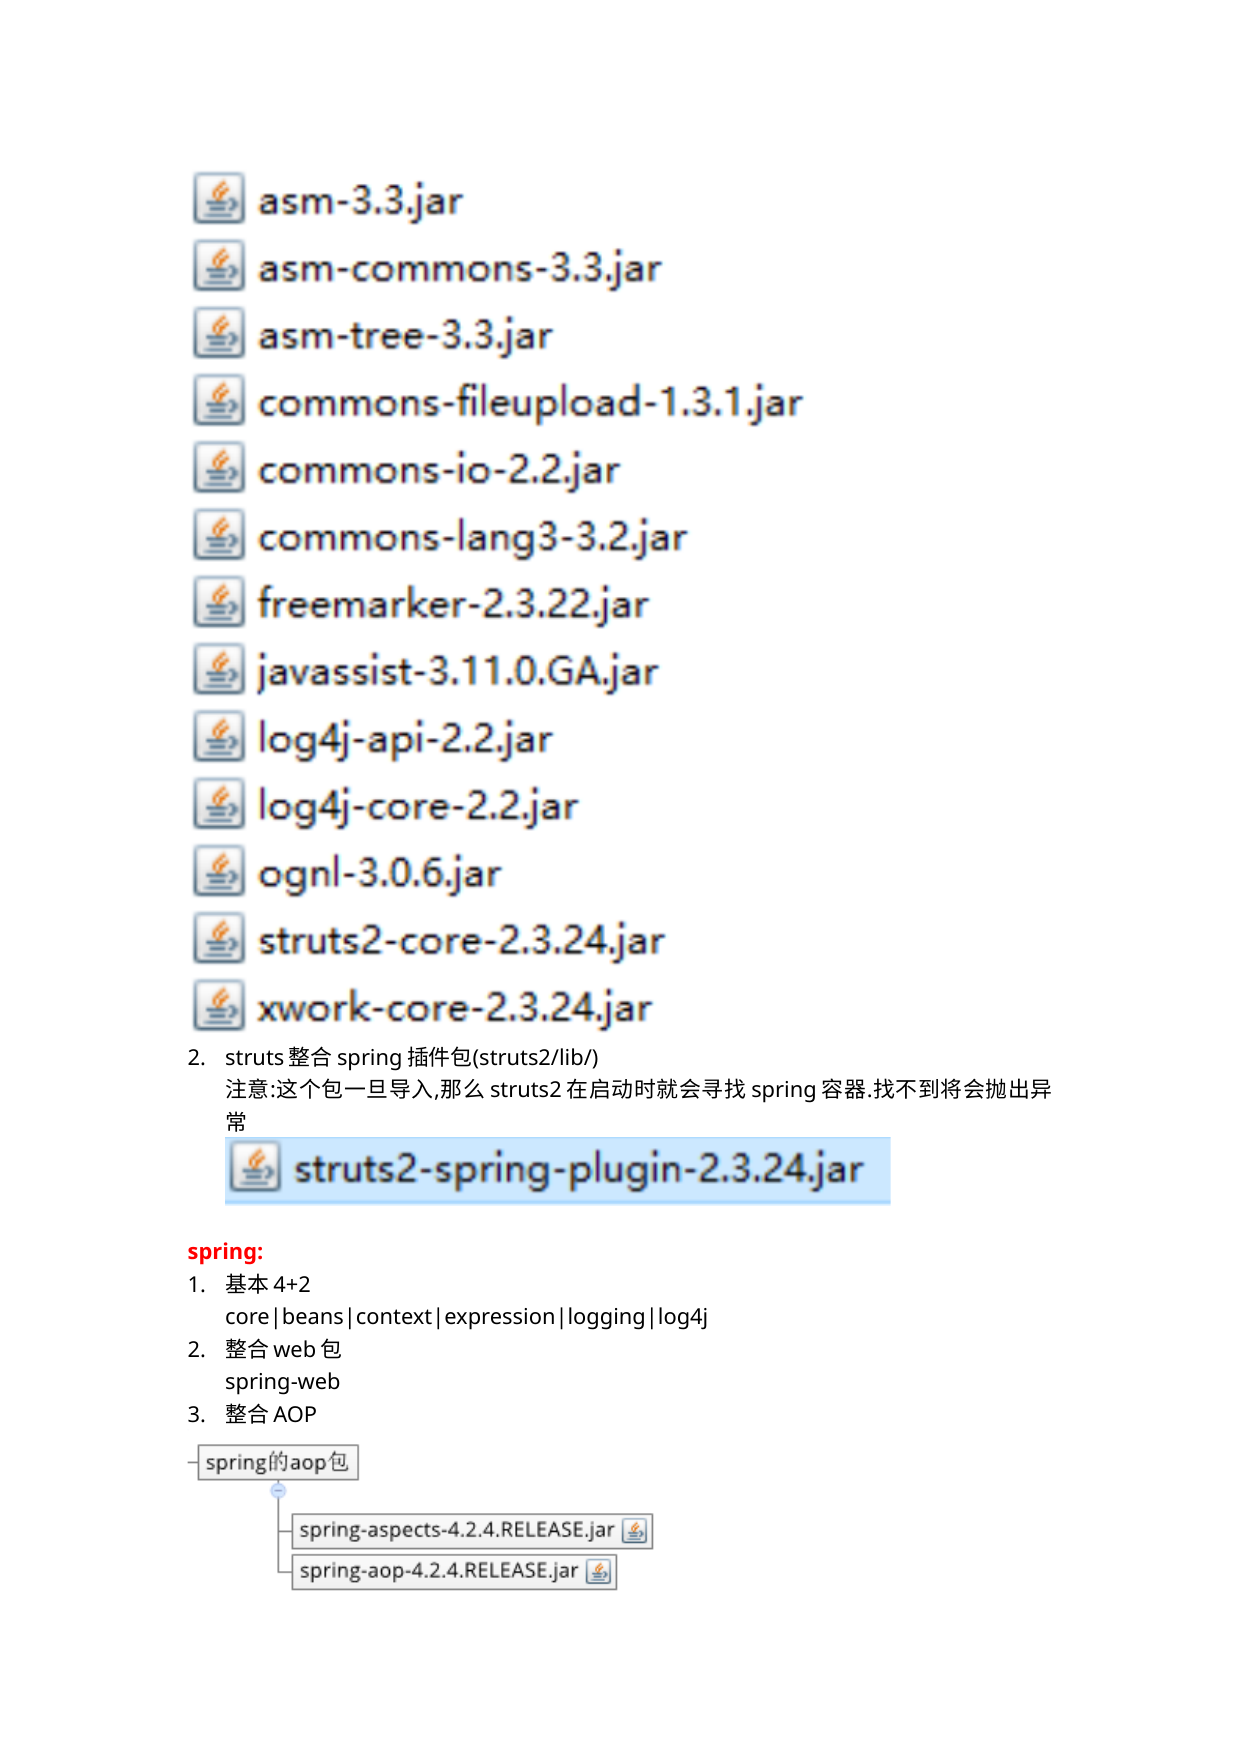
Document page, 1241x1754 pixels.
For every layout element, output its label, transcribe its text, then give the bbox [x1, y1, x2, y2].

list struts整合spring插件包(struts2/lib/) [187, 1039, 1053, 1072]
list 整合AOP [187, 1397, 1053, 1429]
text spring: [187, 1234, 1053, 1267]
picture [187, 162, 951, 1039]
list 基本4+2 [187, 1267, 1053, 1299]
list core|beans|context|expression|logging|log4j [225, 1299, 1053, 1332]
list 整合web包 [187, 1332, 1053, 1364]
list spring-web [225, 1364, 1053, 1397]
picture [187, 1429, 702, 1592]
picture [225, 1137, 891, 1206]
text 注意:这个包一旦导入,那么struts2在启动时就会寻找spring容器.找不到将会抛出异常 [225, 1072, 1053, 1137]
